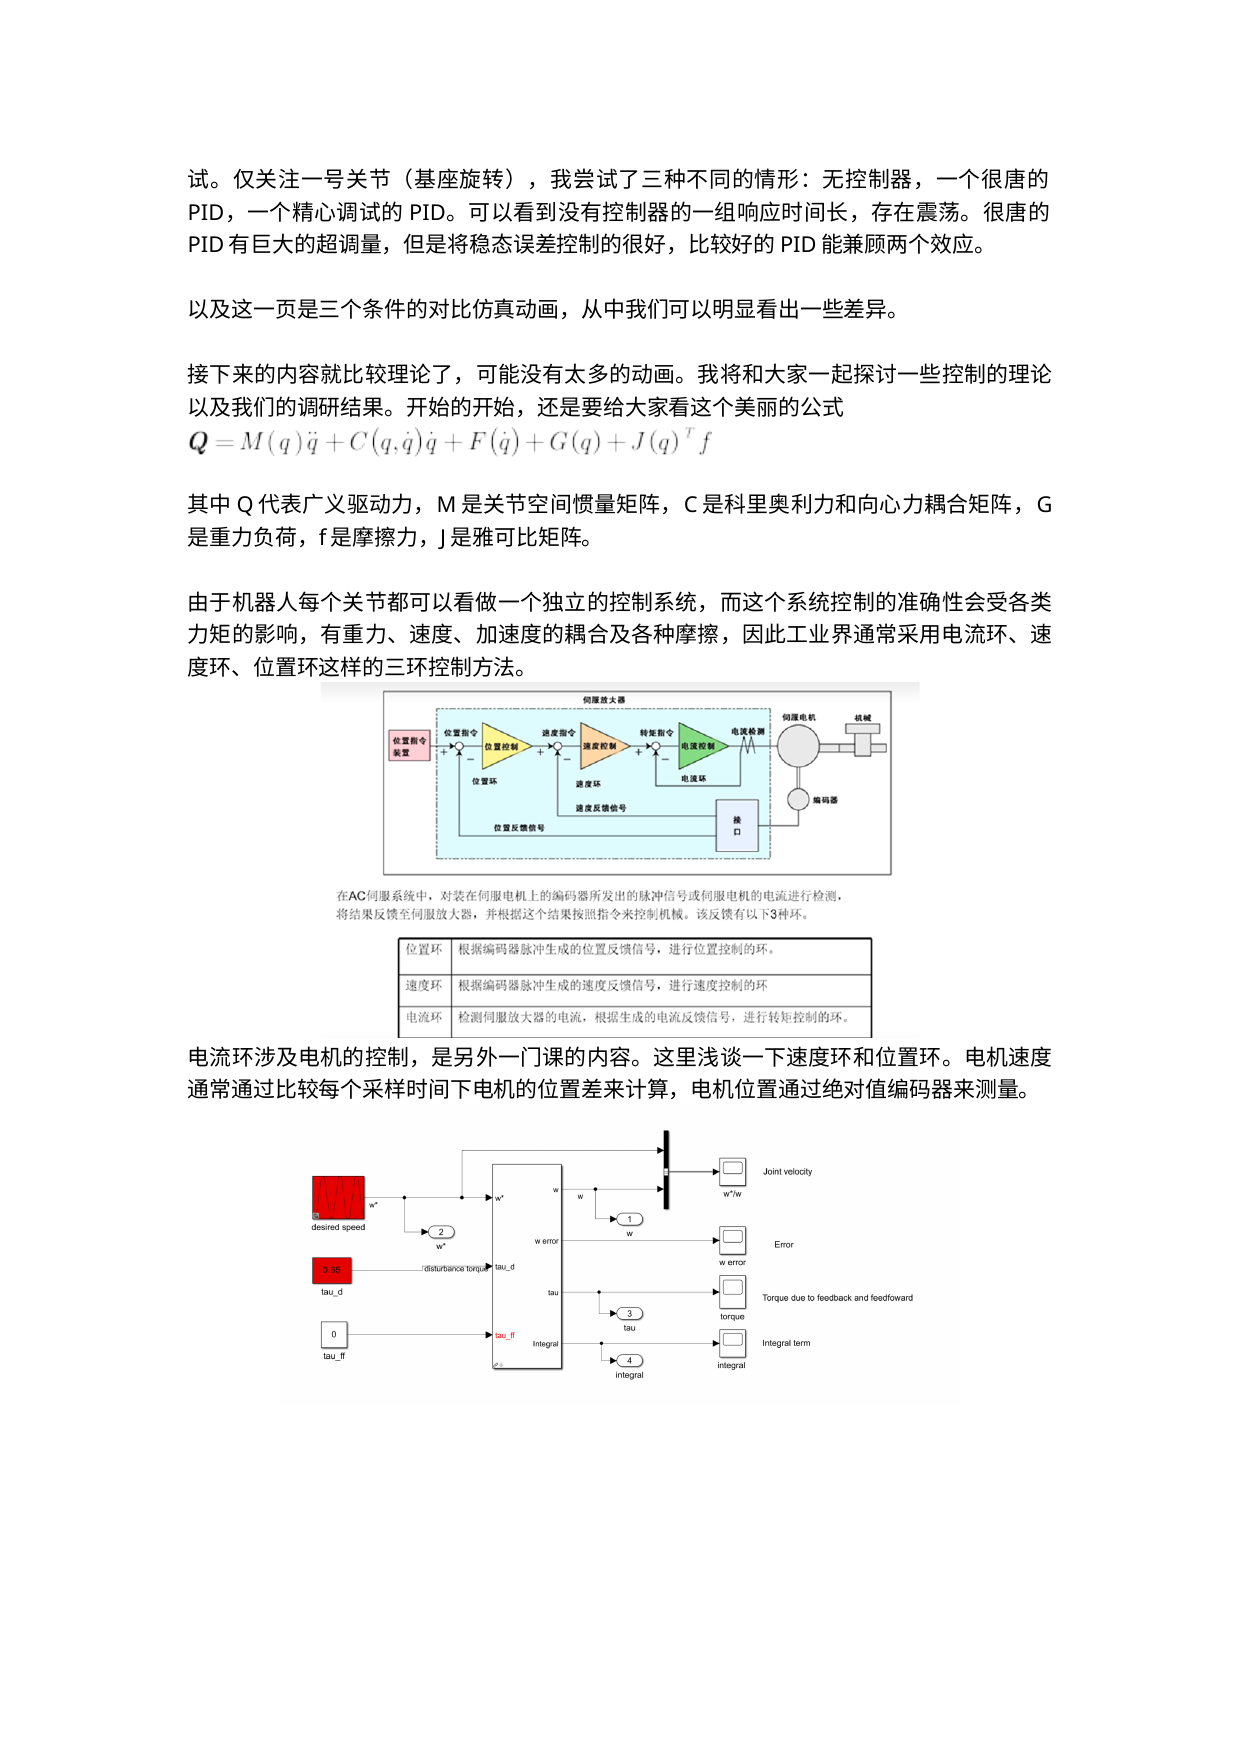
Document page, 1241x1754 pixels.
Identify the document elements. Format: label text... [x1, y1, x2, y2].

text 由于机器人每个关节都可以看做一个独立的控制系统，而这个系统控制的准确性会受各类力矩的影响，有重力、速度、加速度的耦合及各种摩擦，因此工业界通常采用电流环、速度环、位置环这样的三环控制方法。 [187, 584, 1053, 682]
text 接下来的内容就比较理论了，可能没有太多的动画。我将和大家一起探讨一些控制的理论以及我们的调研结果。开始的开始，还是要给大家看这个美丽的公式 [187, 357, 1053, 422]
text 以及这一页是三个条件的对比仿真动画，从中我们可以明显看出一些差异。 [187, 292, 1053, 324]
picture [320, 682, 920, 1038]
picture [279, 1104, 961, 1405]
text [187, 162, 1053, 259]
text 电流环涉及电机的控制，是另外一门课的内容。这里浅谈一下速度环和位置环。电机速度通常通过比较每个采样时间下电机的位置差来计算，电机位置通过绝对值编码器来测量。 [187, 1039, 1053, 1104]
text 其中Q代表广义驱动力，M是关节空间惯量矩阵，C是科里奥利力和向心力耦合矩阵，G是重力负荷，f是摩擦力，J是雅可比矩阵。 [187, 487, 1053, 552]
